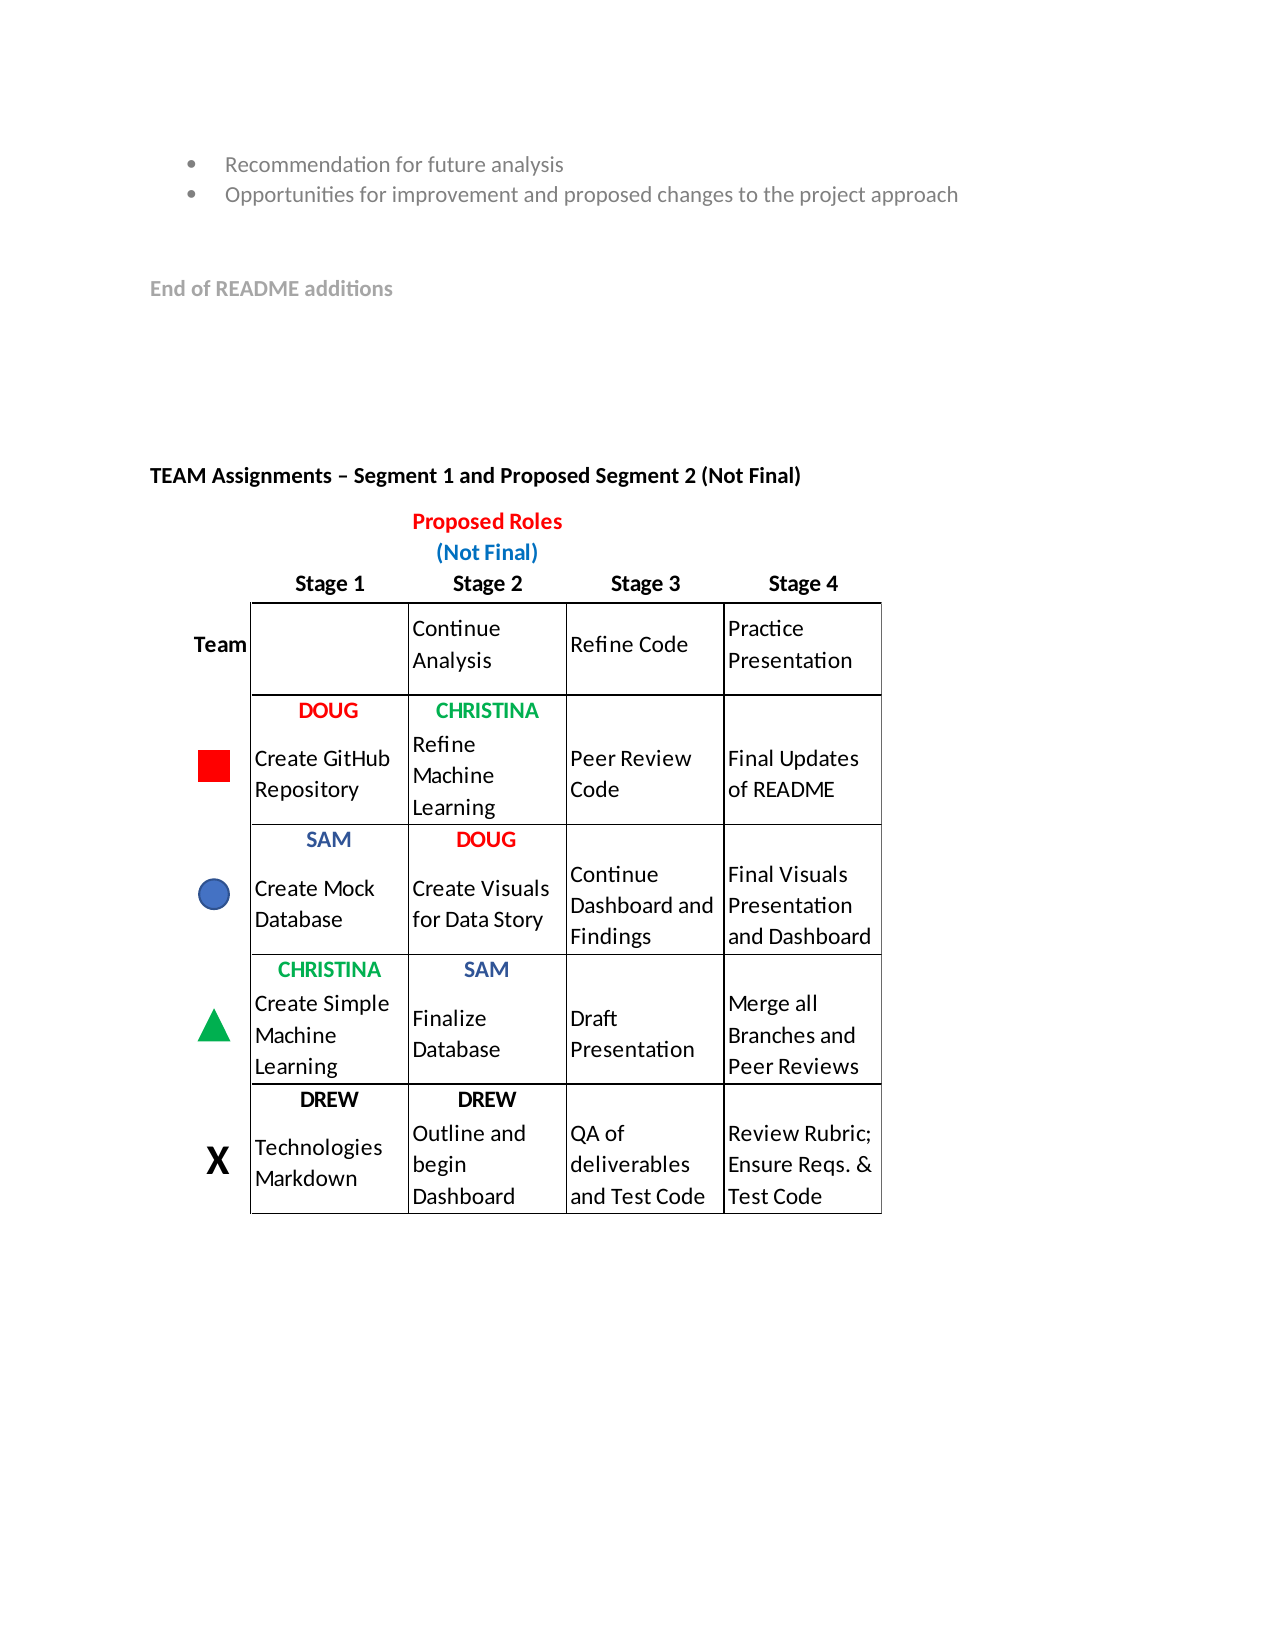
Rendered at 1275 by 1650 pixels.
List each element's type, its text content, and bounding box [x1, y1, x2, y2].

list Opportunities for improvement and proposed changes to the project approach [187, 180, 1125, 208]
list Recommendation for future analysis [187, 150, 1125, 178]
text End of README additions [150, 274, 1125, 302]
text TEAM Assignments – Segment 1 and Proposed Segment 2 (Not Final) [150, 461, 1125, 489]
